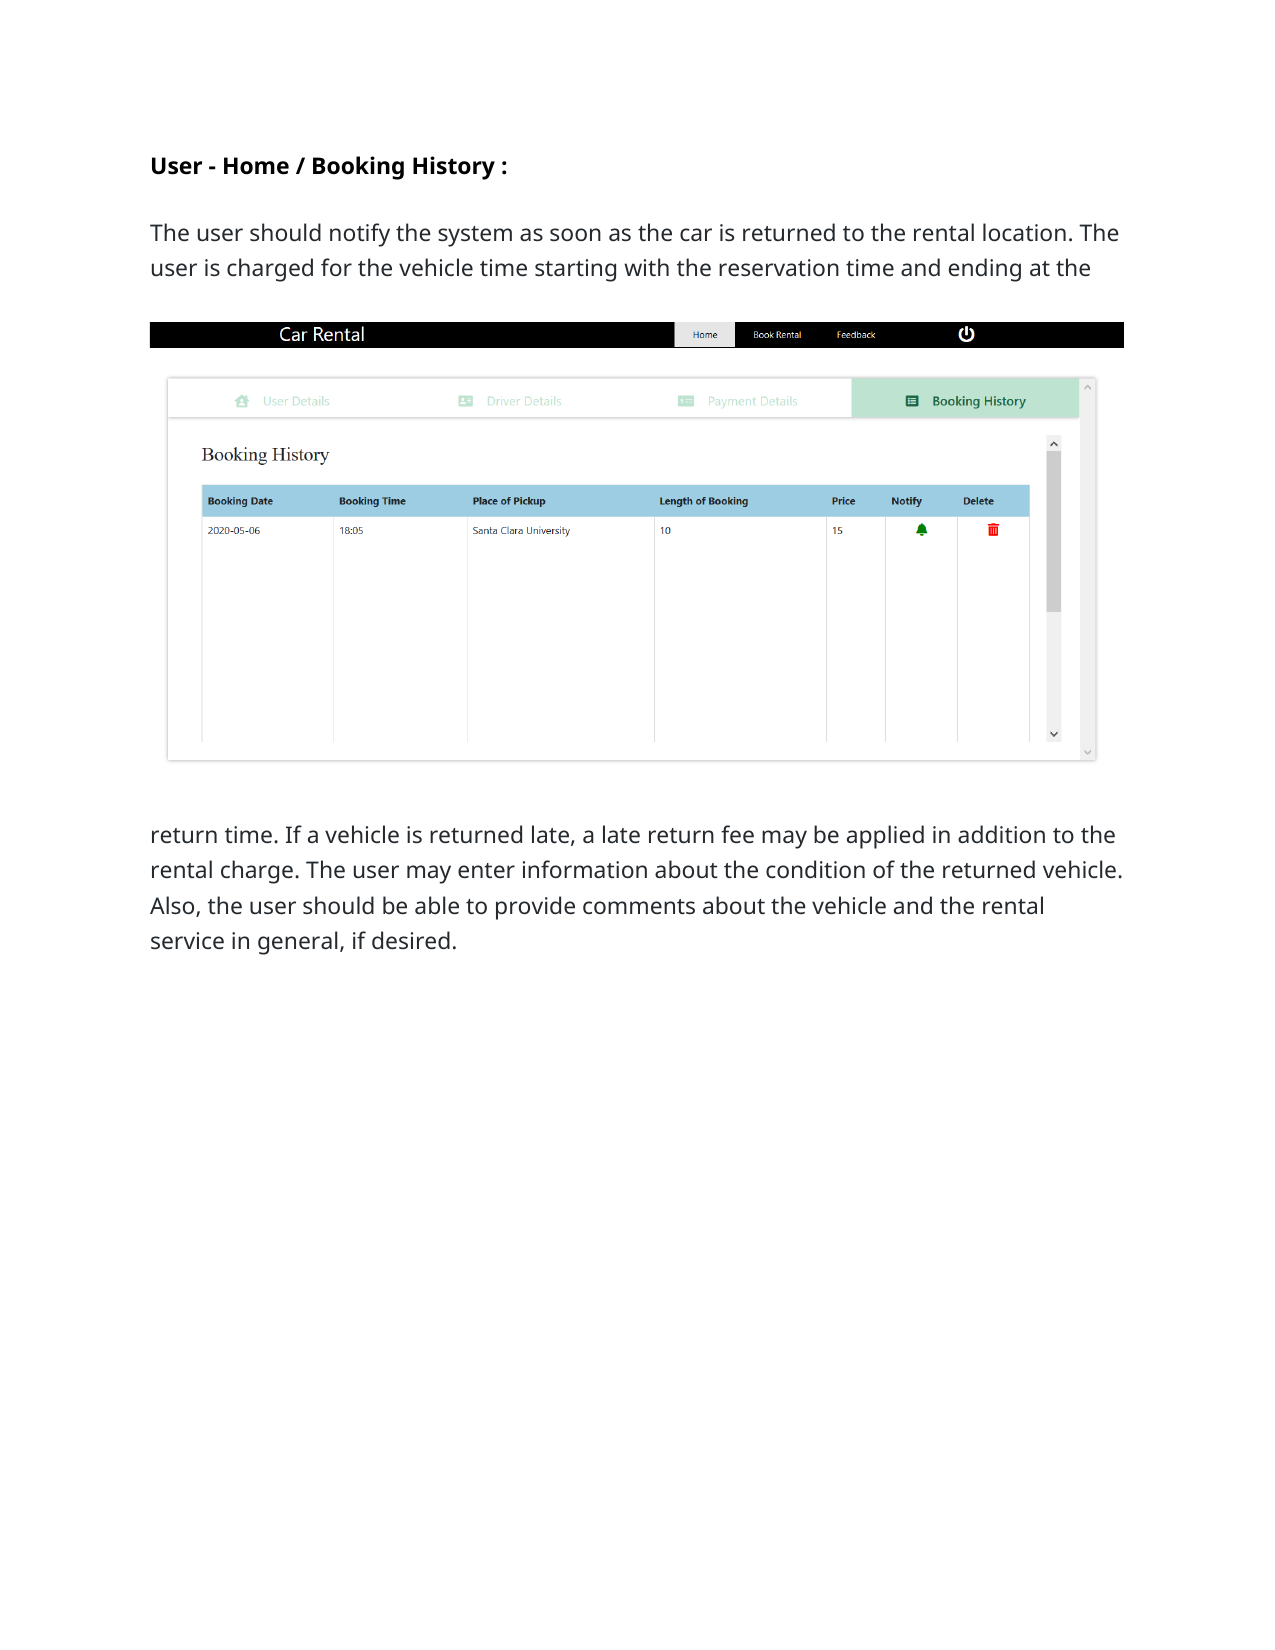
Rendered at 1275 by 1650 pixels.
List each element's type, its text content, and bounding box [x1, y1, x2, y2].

picture [148, 322, 1124, 785]
text User - Home / Booking History : [150, 150, 1125, 181]
